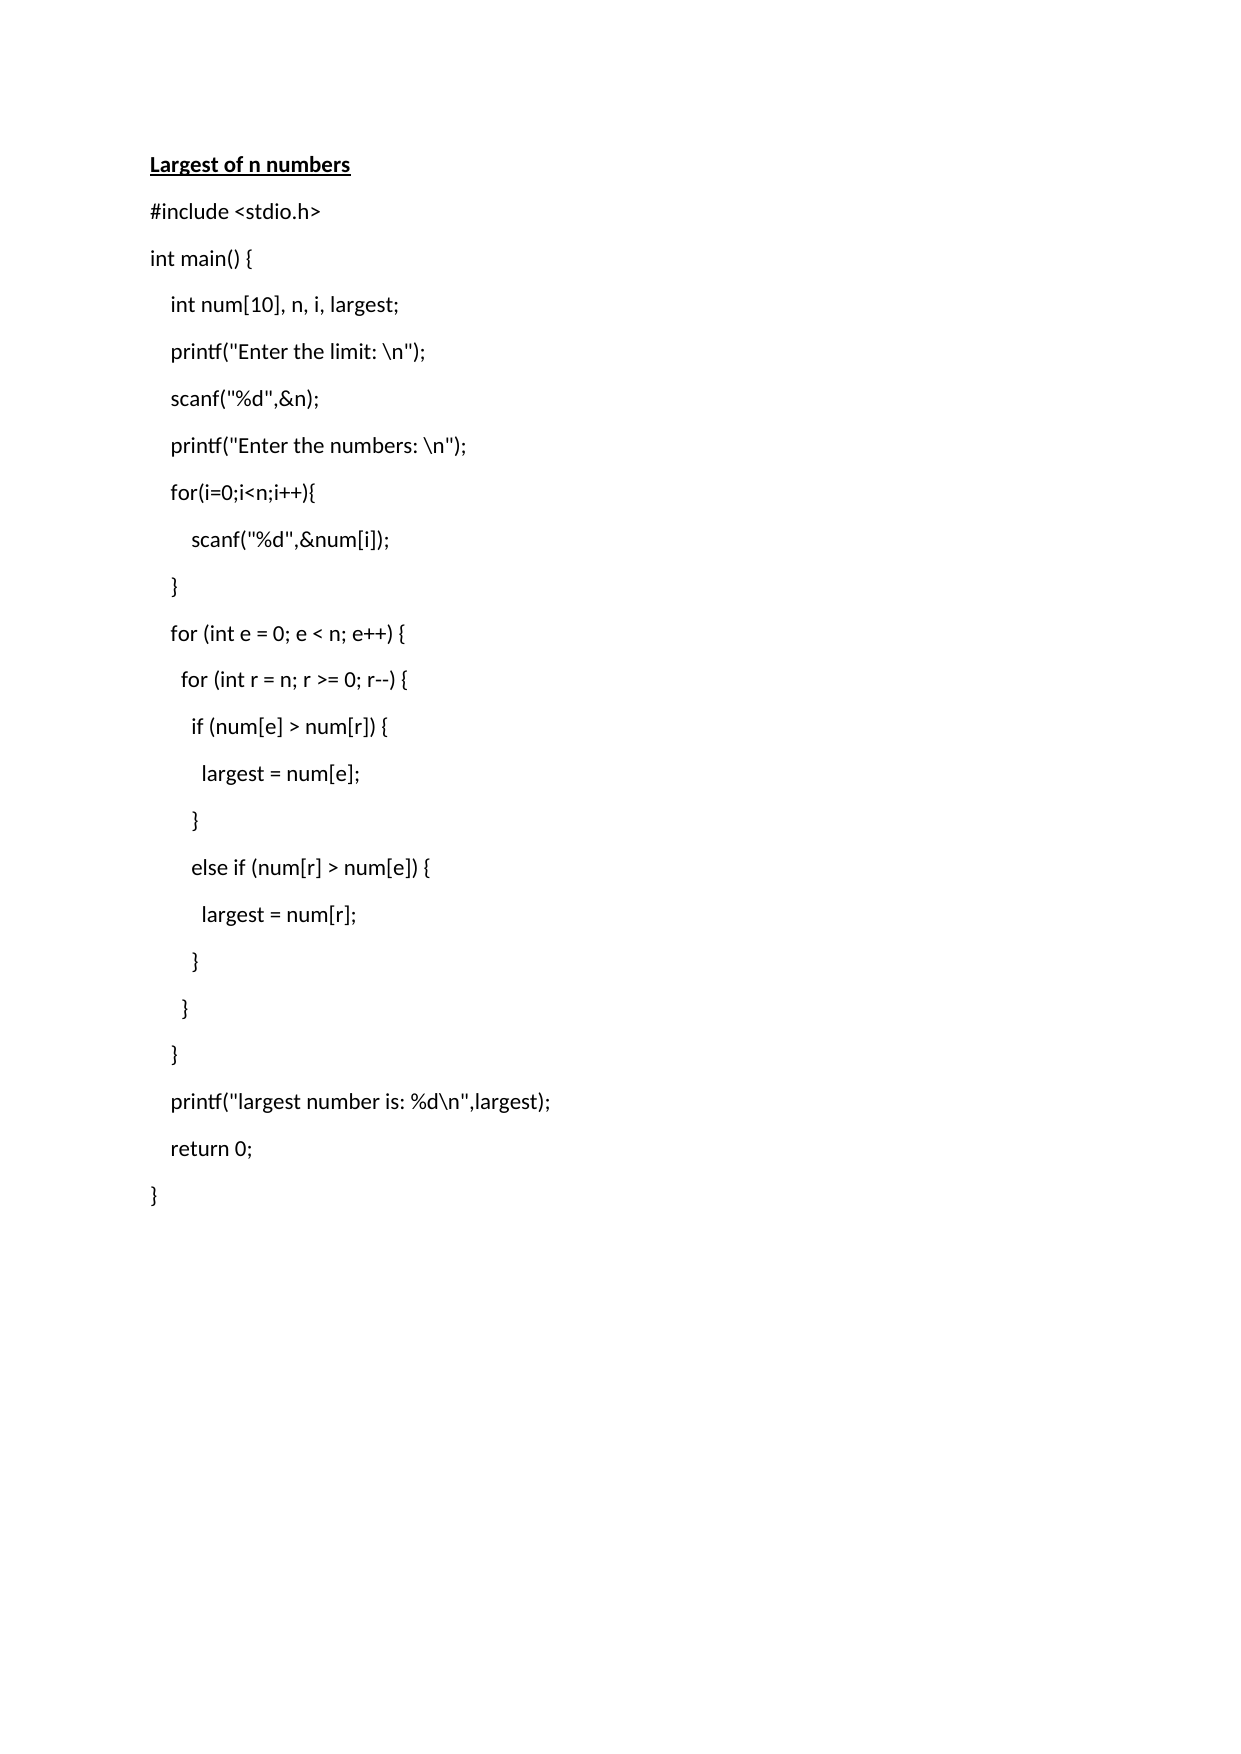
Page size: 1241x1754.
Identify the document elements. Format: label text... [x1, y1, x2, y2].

text printf("largest number is: %d\n",largest); [150, 1087, 1090, 1116]
text int num[10], n, i, largest; [150, 291, 1090, 319]
text if (num[e] > num[r]) { [150, 712, 1090, 741]
text } [150, 994, 1090, 1022]
text } [150, 1041, 1090, 1069]
text largest = num[e]; [150, 759, 1090, 787]
text for(i=0;i<n;i++){ [150, 478, 1090, 506]
text } [150, 947, 1090, 975]
text scanf("%d",&num[i]); [150, 525, 1090, 553]
text scanf("%d",&n); [150, 384, 1090, 412]
text int main() { [150, 244, 1090, 272]
text printf("Enter the limit: \n"); [150, 337, 1090, 366]
text } [150, 1181, 1090, 1209]
text else if (num[r] > num[e]) { [150, 853, 1090, 881]
text } [150, 806, 1090, 834]
text for (int r = n; r >= 0; r--) { [150, 666, 1090, 694]
text } [150, 572, 1090, 600]
text return 0; [150, 1134, 1090, 1162]
text #include <stdio.h> [150, 197, 1090, 225]
text largest = num[r]; [150, 900, 1090, 928]
text for (int e = 0; e < n; e++) { [150, 619, 1090, 647]
text Largest of n numbers [150, 150, 1090, 178]
text printf("Enter the numbers: \n"); [150, 431, 1090, 459]
